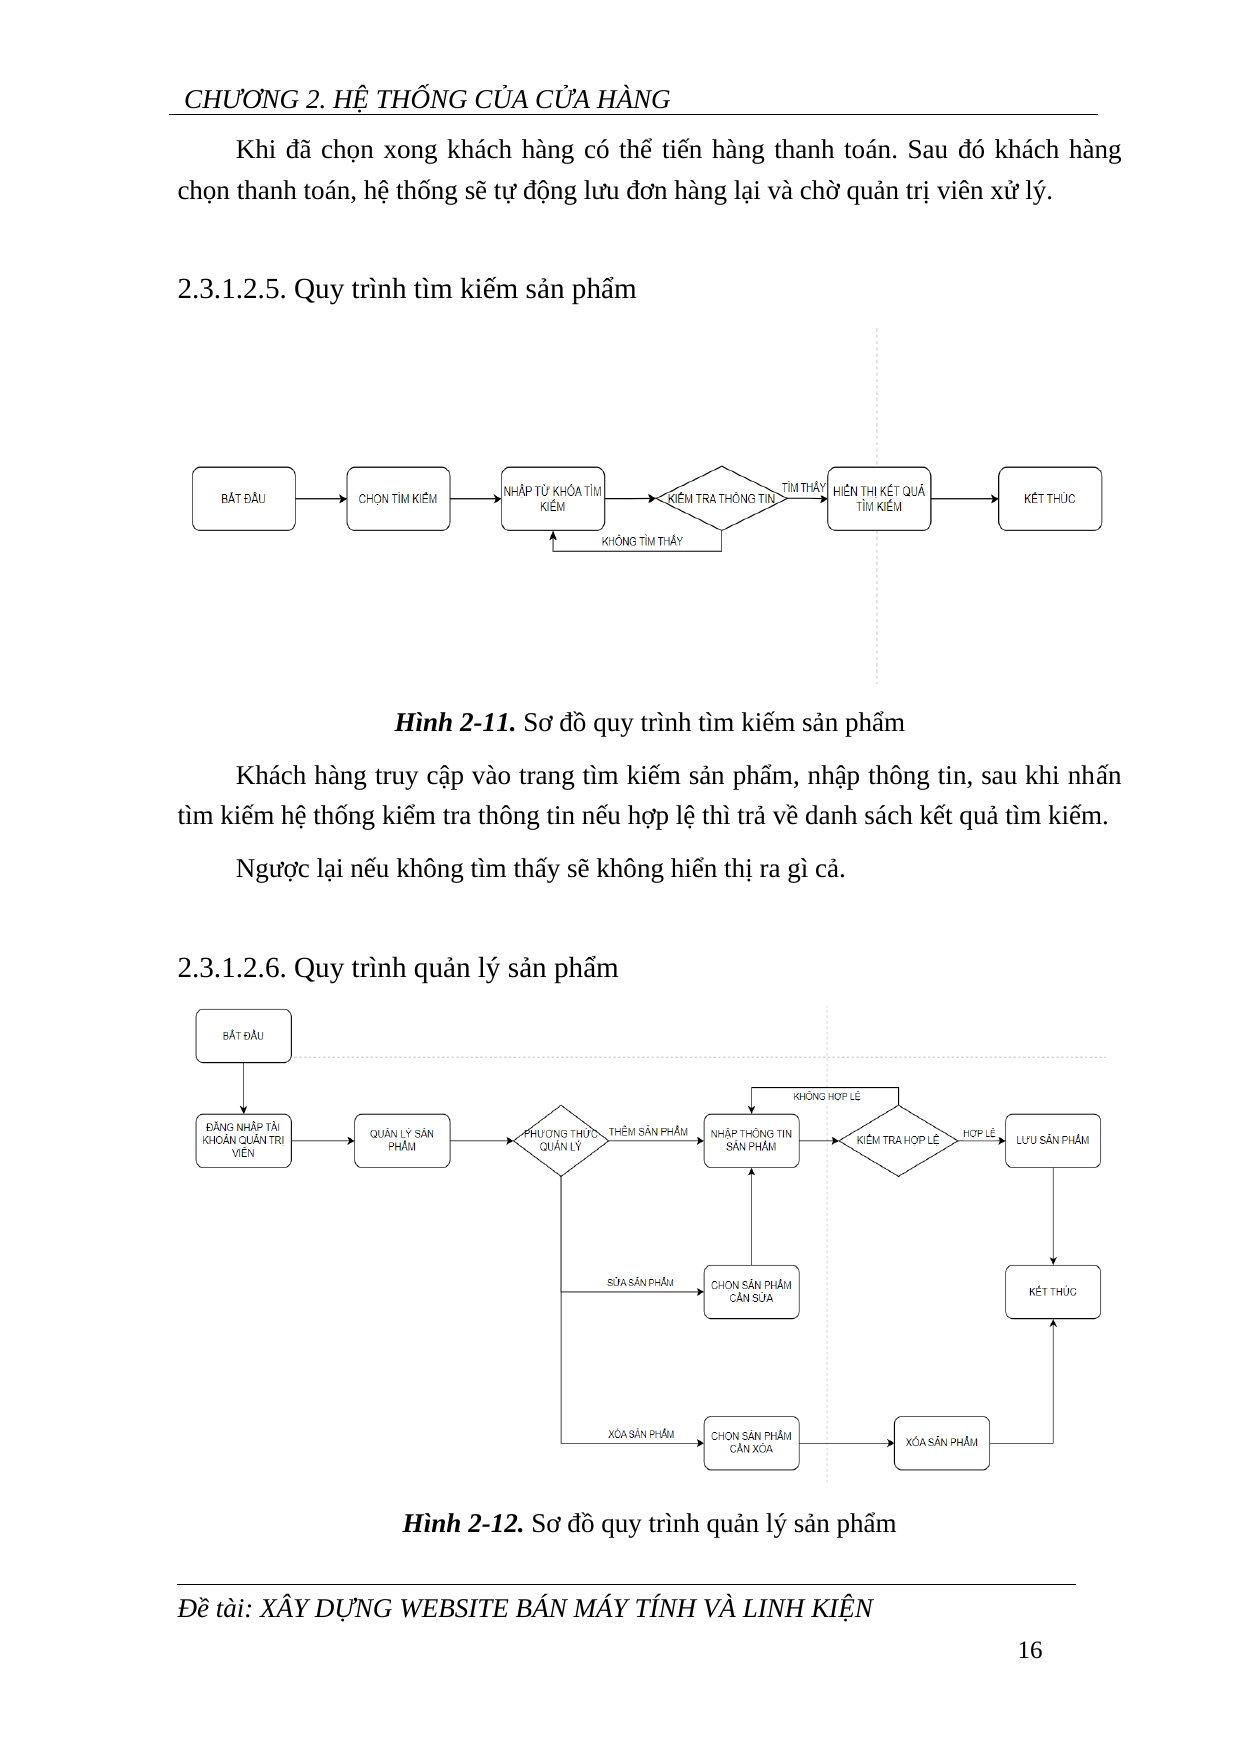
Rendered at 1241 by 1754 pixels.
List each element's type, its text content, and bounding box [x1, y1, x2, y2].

subtitle Quy trình tìm kiếm sản phẩm [177, 271, 1122, 305]
text Ngược lại nếu không tìm thấy sẽ không hiển thị ra gì cả. [177, 852, 1122, 883]
picture [193, 1006, 1106, 1485]
text Khách hàng truy cập vào trang tìm kiếm sản phẩm, nhập thông tin, sau khi nhấn tìm kiếm hệ thống kiểm tra thông tin nếu hợp lệ thì trả về danh sách kết quả tìm kiếm. [177, 759, 1122, 831]
picture [177, 327, 1123, 684]
text Khi đã chọn xong khách hàng có thể tiến hàng thanh toán. Sau đó khách hàng chọn thanh toán, hệ thống sẽ tự động lưu đơn hàng lại và chờ quản trị viên xử lý. [177, 133, 1122, 205]
subtitle Quy trình quản lý sản phẩm [177, 950, 1122, 983]
